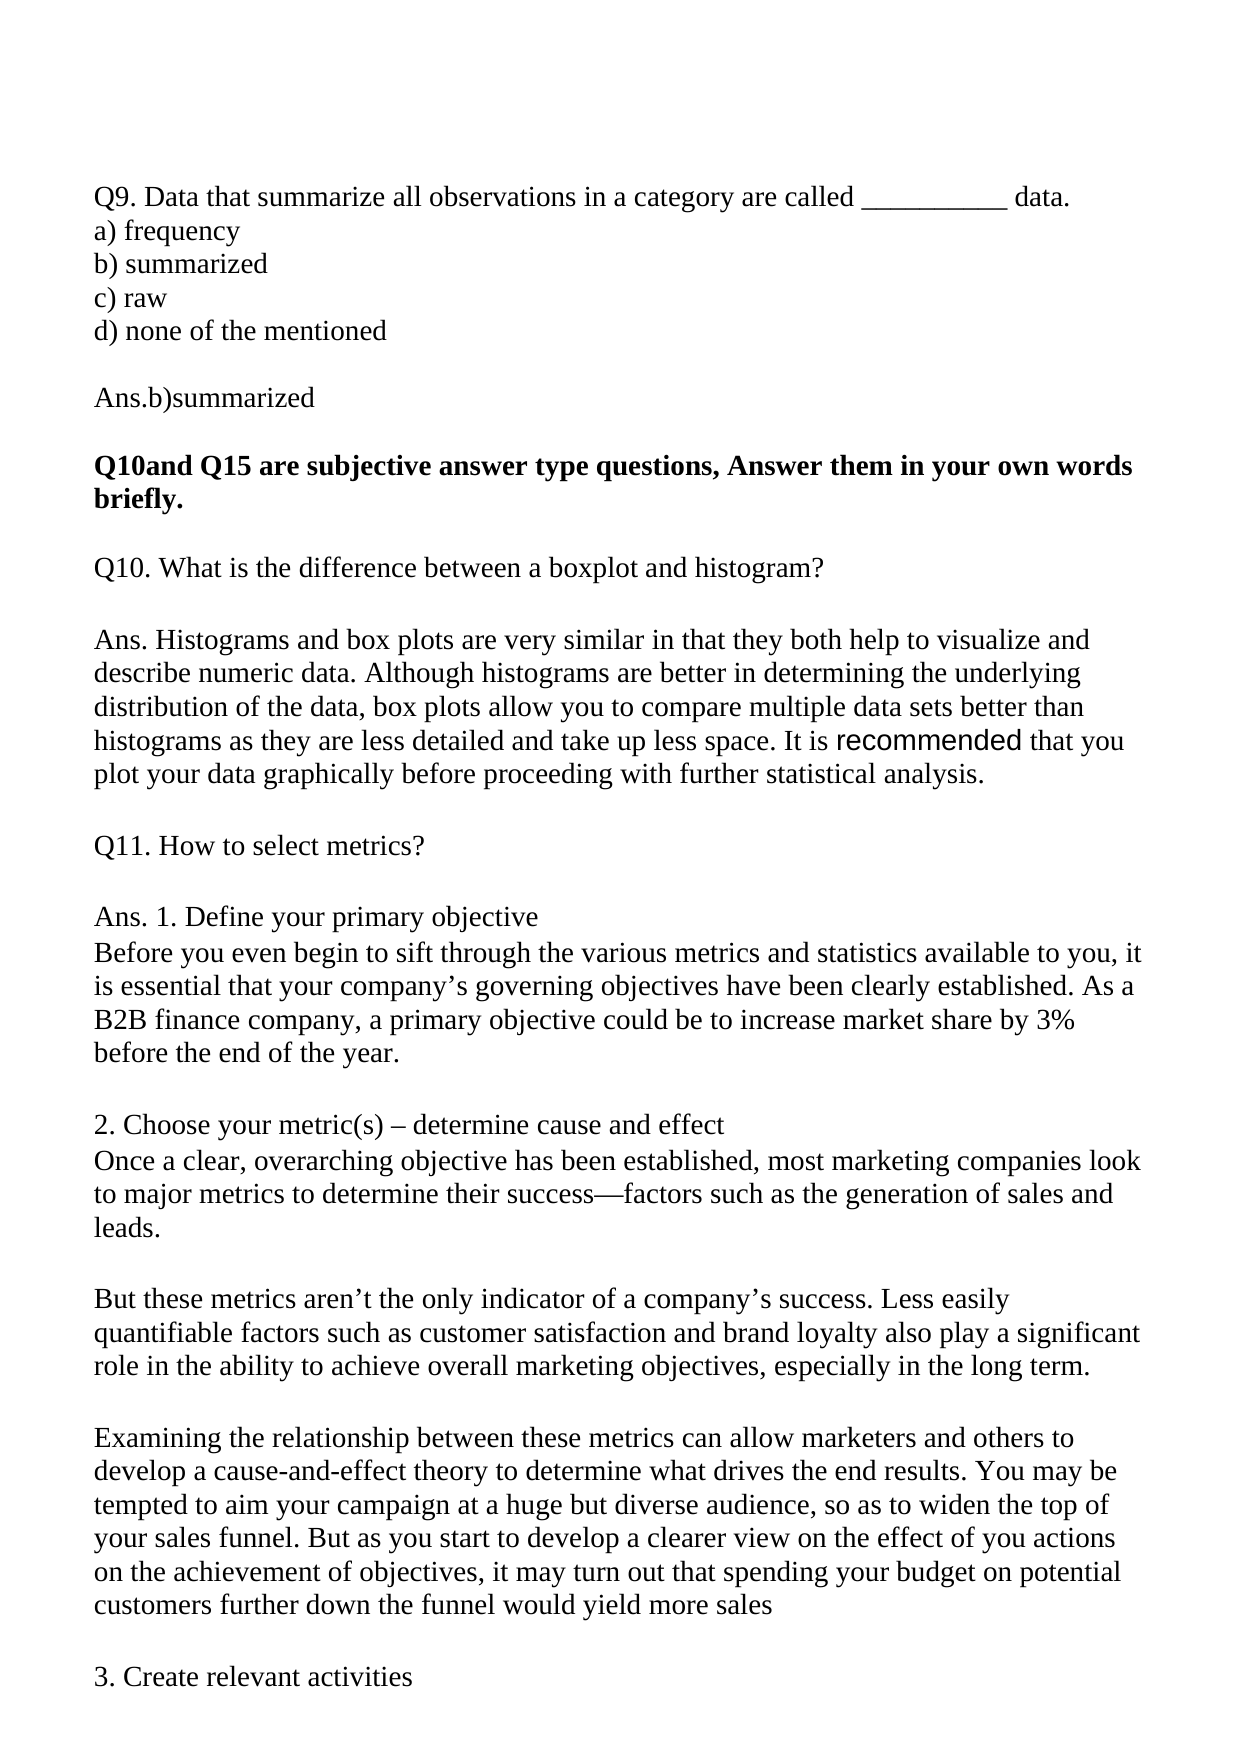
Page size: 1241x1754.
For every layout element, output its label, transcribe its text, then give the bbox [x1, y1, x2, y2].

text But these metrics aren’t the only indicator of a company’s success. Less easily quantifiable factors such as customer satisfaction and brand loyalty also play a significant role in the ability to achieve overall marketing objectives, especially in the long term. [94, 1281, 1146, 1382]
text Q10and Q15 are subjective answer type questions, Answer them in your own words briefly. [94, 448, 1146, 515]
text Before you even begin to sift through the various metrics and statistics available to you, it is essential that your company’s governing objectives have been clearly established. As a B2B finance company, a primary objective could be to increase market share by 3% before the end of the year. [94, 935, 1146, 1069]
text Q11. How to select metrics? [94, 828, 1146, 861]
text d) none of the mentioned [94, 313, 1146, 347]
text b) summarized [94, 246, 1146, 280]
text Once a clear, overarching objective has been established, most marketing companies look to major metrics to determine their success—factors such as the generation of sales and leads. [94, 1143, 1146, 1243]
text Q9. Data that summarize all observations in a category are called __________ data. [94, 179, 1146, 213]
text 2. Choose your metric(s) – determine cause and effect [94, 1107, 1146, 1141]
text c) raw [94, 280, 1146, 313]
text Ans. 1. Define your primary objective [94, 899, 1146, 933]
text Q10. What is the difference between a boxplot and histogram? [94, 551, 1146, 584]
text 3. Create relevant activities [94, 1659, 1146, 1692]
text Examining the relationship between these metrics can allow marketers and others to develop a cause-and-effect theory to determine what drives the end results. You may be tempted to aim your campaign at a huge but diverse audience, so as to widen the top of your sales funnel. But as you start to develop a clearer view on the effect of you actions on the achievement of objectives, it may turn out that spending your budget on potential customers further down the funnel would yield more sales [94, 1420, 1146, 1621]
text a) frequency [94, 213, 1146, 246]
text Ans.b)summarized [94, 381, 1146, 414]
text Ans. Histograms and box plots are very similar in that they both help to visualize and describe numeric data. Although histograms are better in determining the underlying distribution of the data, box plots allow you to compare multiple data sets better than histograms as they are less detailed and take up less space. It is recommended that you plot your data graphically before proceeding with further statistical analysis. [94, 622, 1146, 790]
